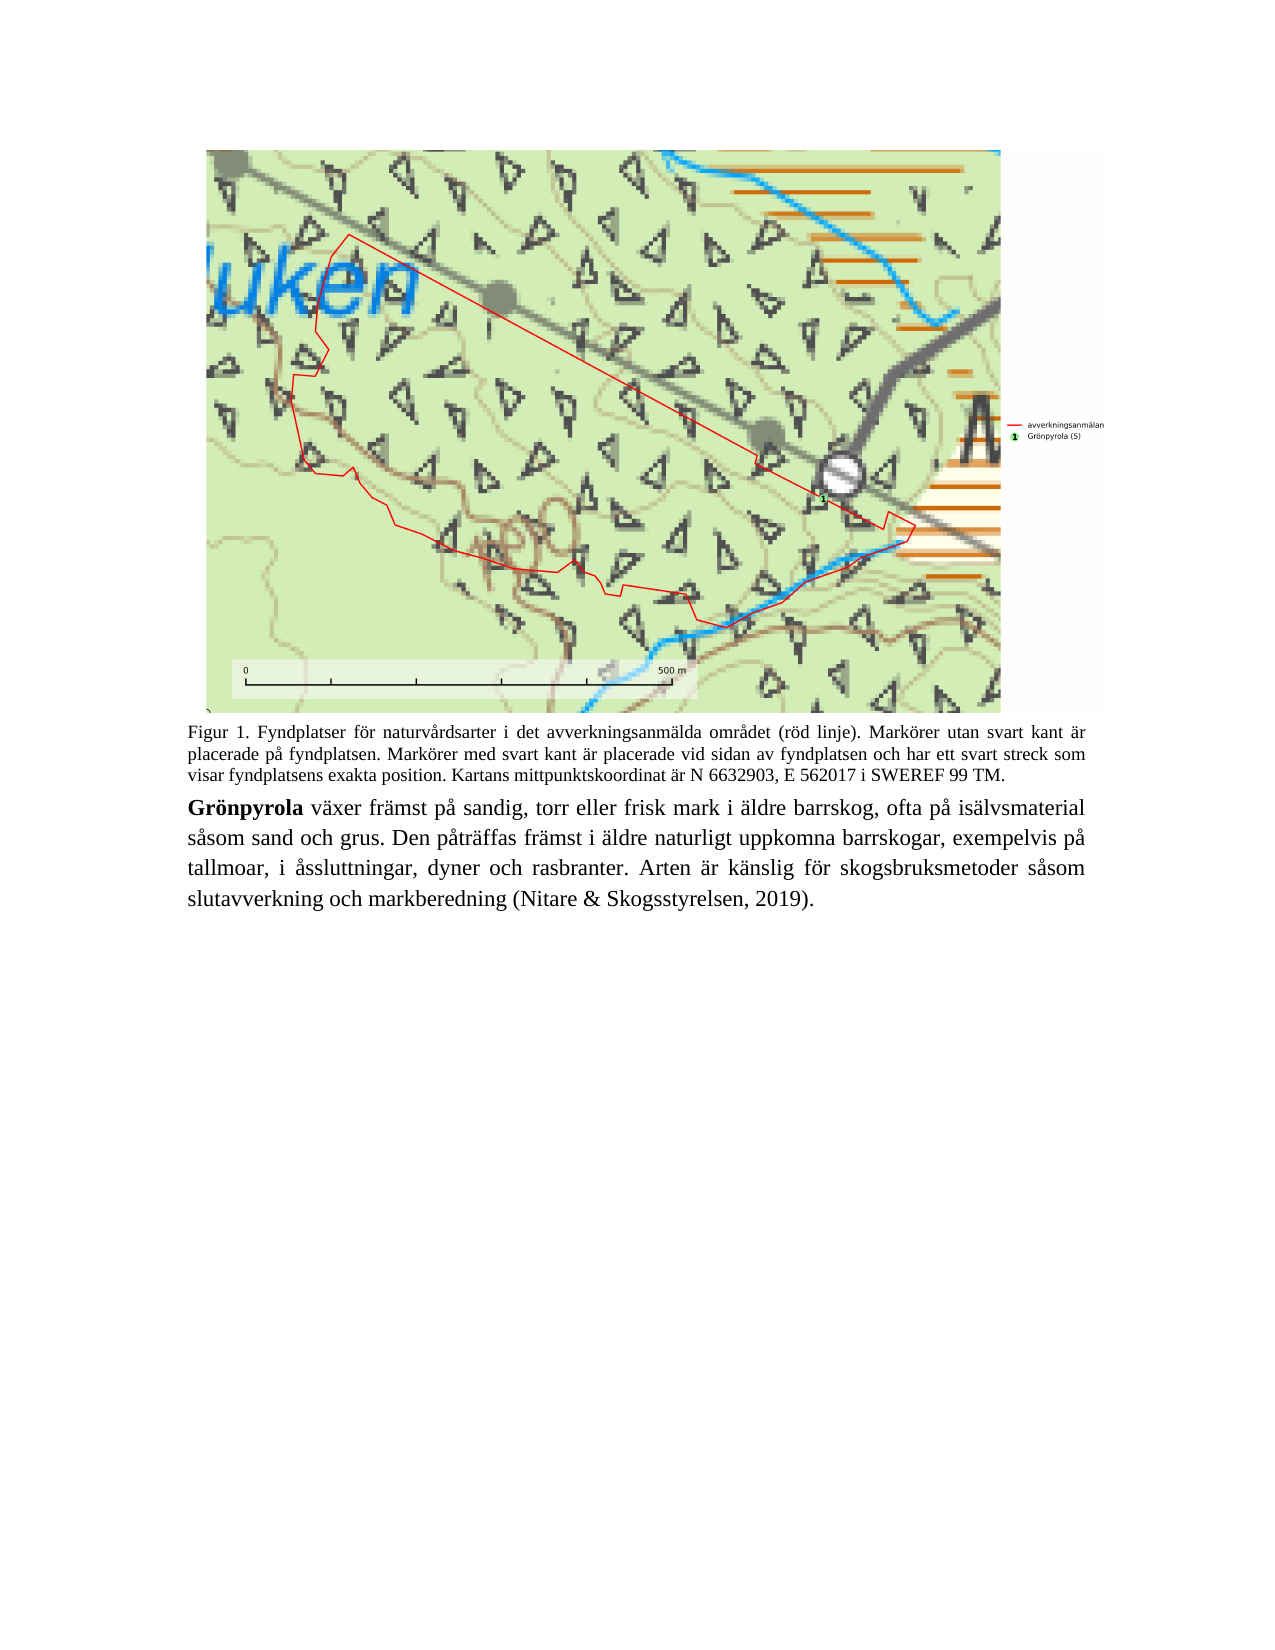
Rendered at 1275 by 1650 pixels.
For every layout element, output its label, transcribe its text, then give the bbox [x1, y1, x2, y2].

picture [206, 150, 1107, 713]
text Figur 1. Fyndplatser för naturvårdsarter i det avverkningsanmälda området (röd linje). Markörer utan svart kant är placerade på fyndplatsen. Markörer med svart kant är placerade vid sidan av fyndplatsen och har ett svart streck som visar fyndplatsens exakta position. Kartans mittpunktskoordinat är N 6632903, E 562017 i SWEREF 99 TM. [187, 721, 1087, 786]
text Grönpyrola växer främst på sandig, torr eller frisk mark i äldre barrskog, ofta på isälvsmaterial såsom sand och grus. Den påträffas främst i äldre naturligt uppkomna barrskogar, exempelvis på tallmoar, i åssluttningar, dyner och rasbranter. Arten är känslig för skogsbruksmetoder såsom slutavverkning och markberedning (Nitare & Skogsstyrelsen, 2019). [187, 794, 1087, 911]
